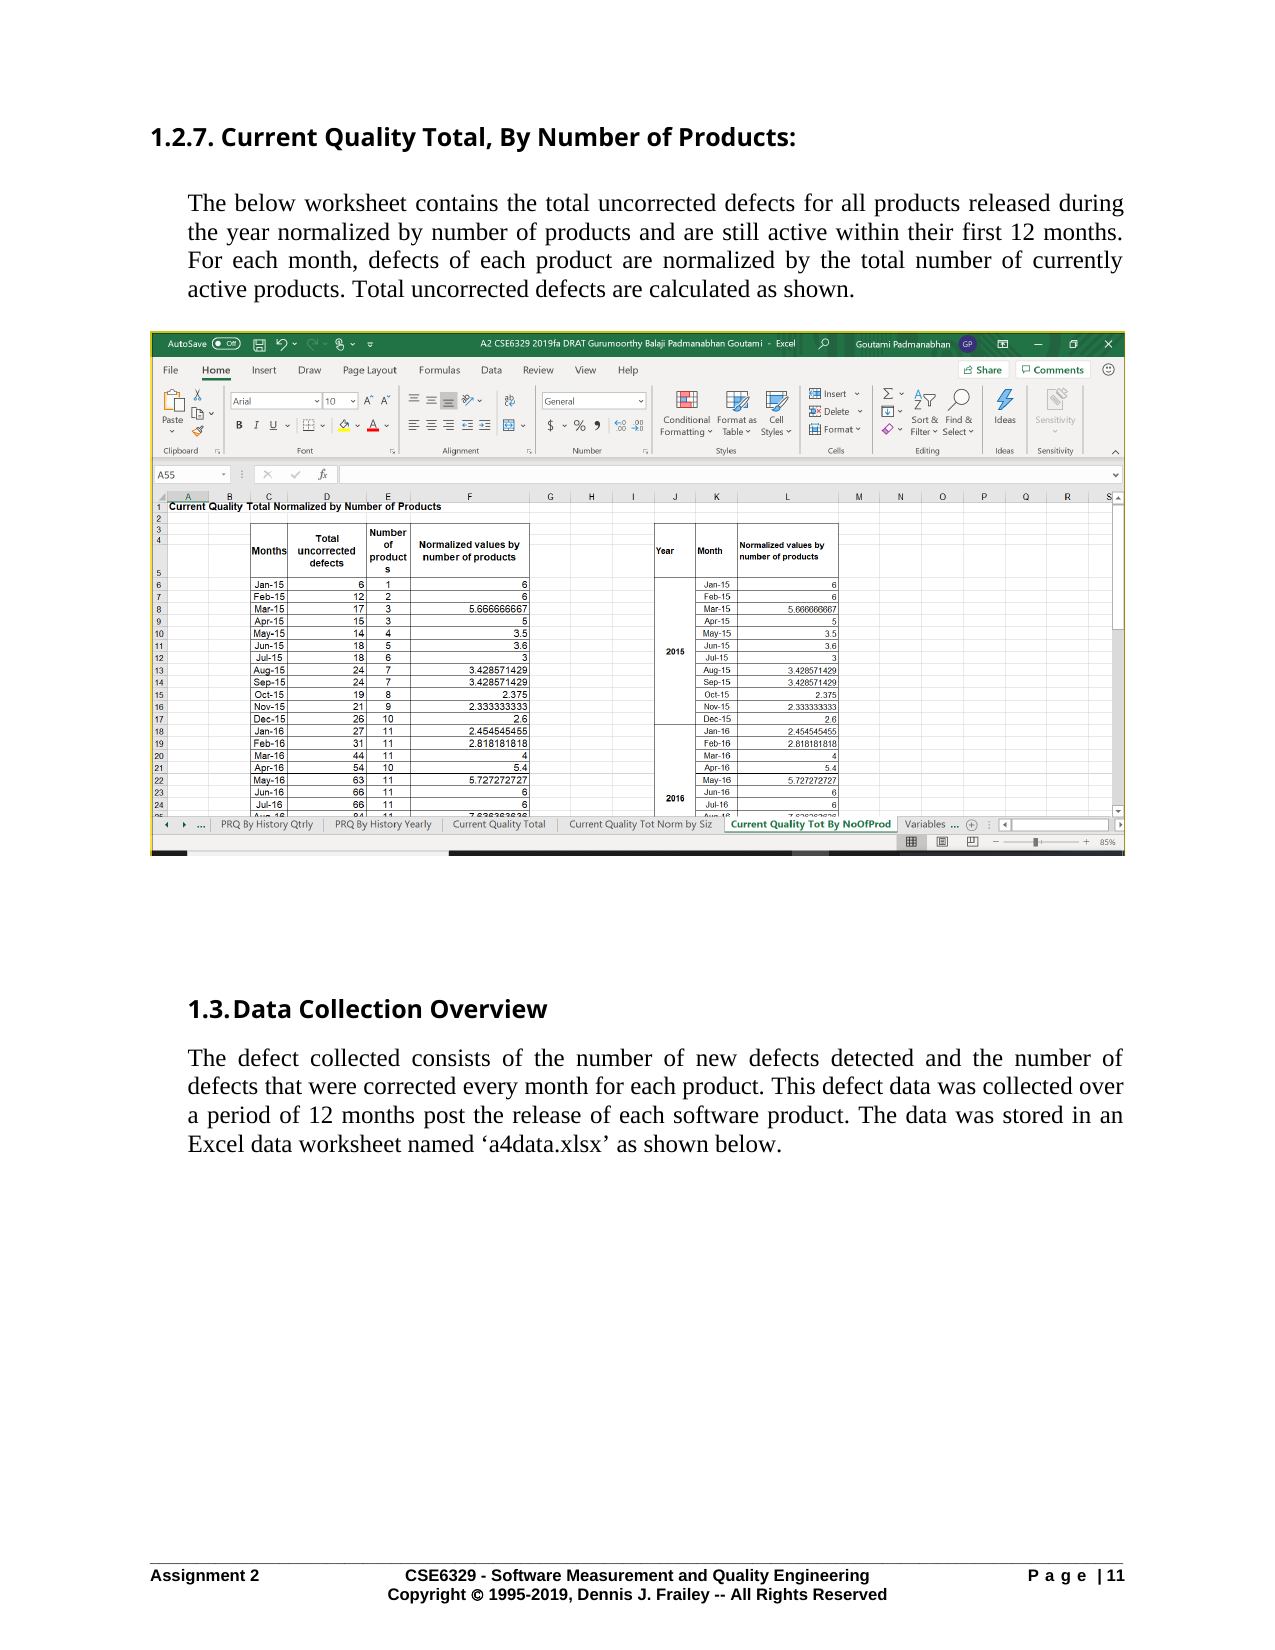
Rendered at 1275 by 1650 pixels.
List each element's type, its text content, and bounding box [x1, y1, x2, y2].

text The defect collected consists of the number of new defects detected and the number of defects that were corrected every month for each product. This defect data was collected over a period of 12 months post the release of each software product. The data was stored in an Excel data worksheet named ‘a4data.xlsx’ as shown below. [187, 1043, 1125, 1158]
picture [150, 331, 1125, 856]
list Data Collection Overview [187, 992, 1125, 1026]
list 1.2.7. Current Quality Total, By Number of Products: [150, 120, 1125, 154]
text The below worksheet contains the total uncorrected defects for all products released during the year normalized by number of products and are still active within their first 12 months. For each month, defects of each product are normalized by the total number of currently active products. Total uncorrected defects are calculated as shown. [187, 188, 1125, 303]
